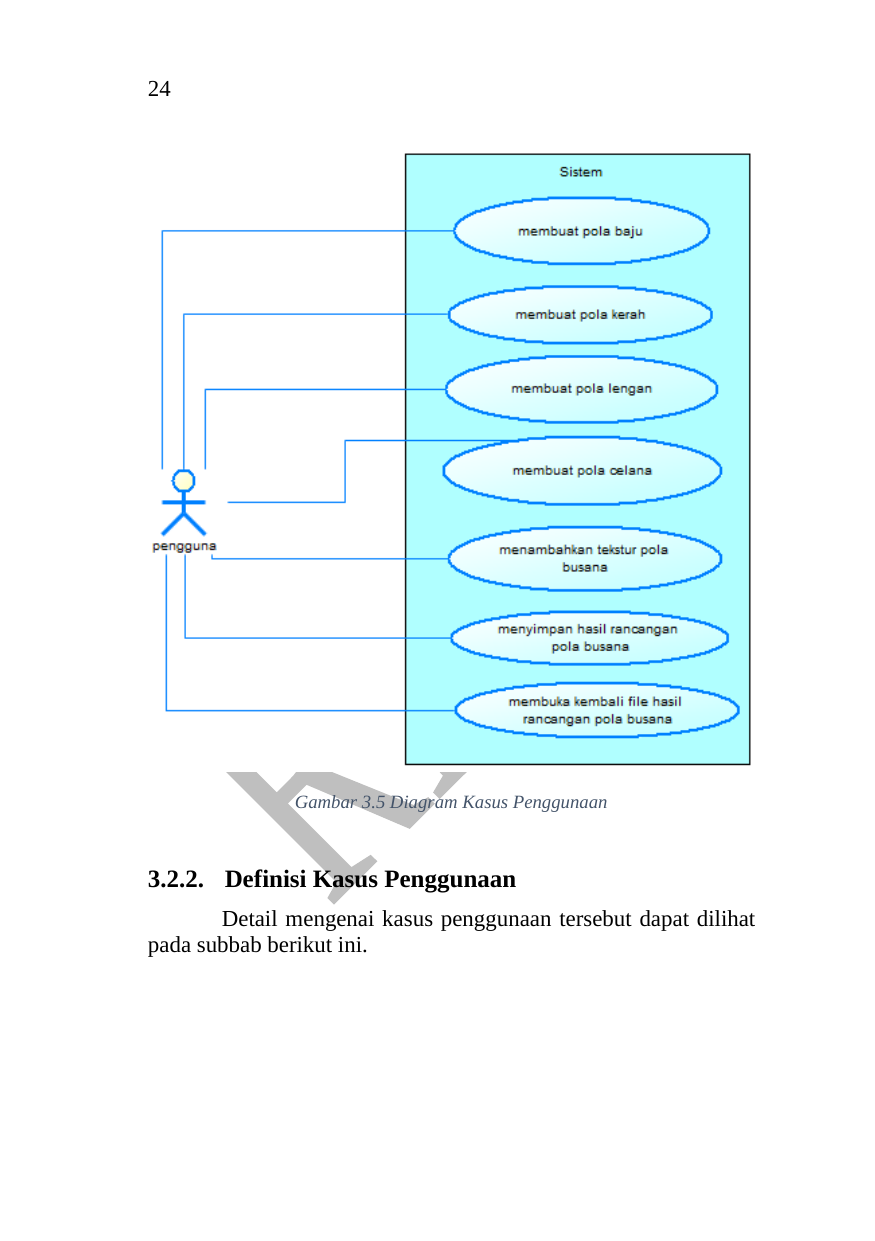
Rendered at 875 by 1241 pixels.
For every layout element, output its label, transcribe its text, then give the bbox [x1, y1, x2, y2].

picture [147, 147, 756, 772]
subtitle Definisi Kasus Penggunaan [148, 864, 756, 892]
text Detail mengenai kasus penggunaan tersebut dapat dilihat pada subbab berikut ini. [148, 905, 756, 958]
